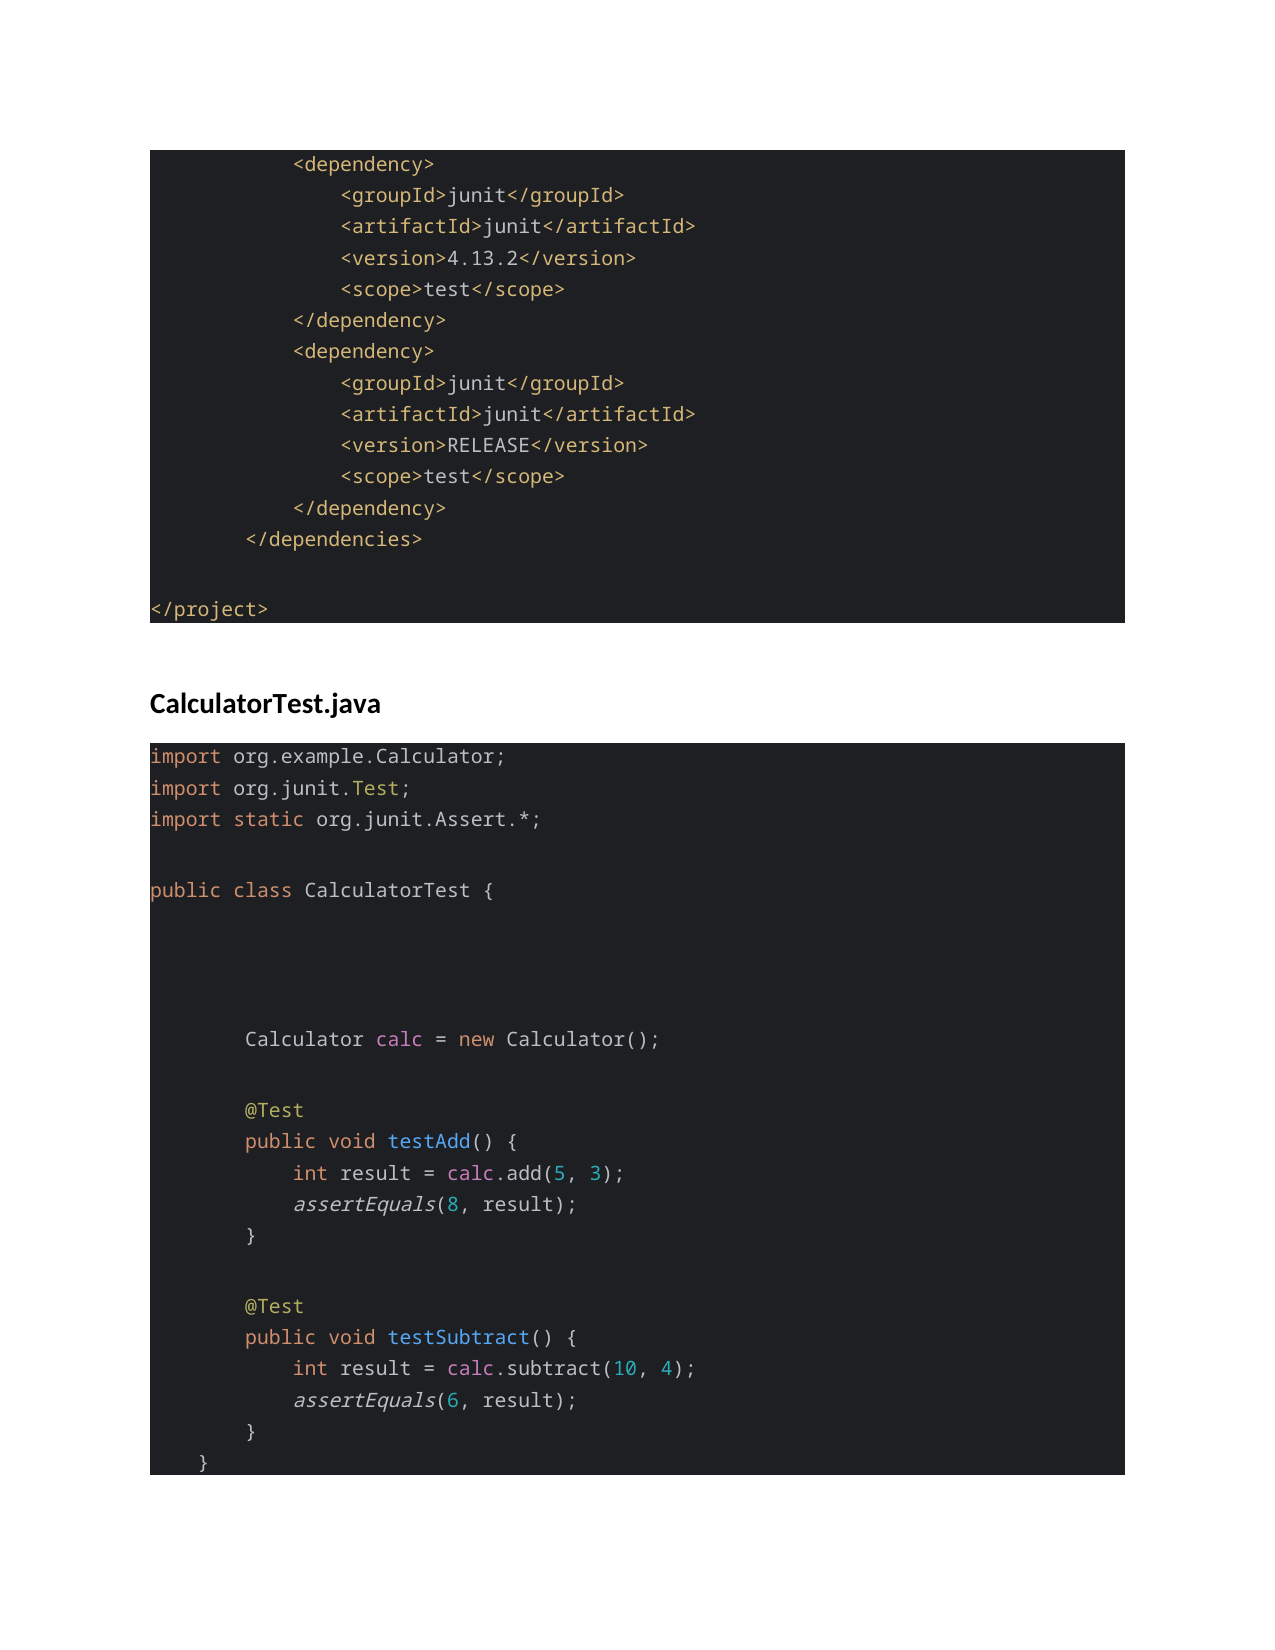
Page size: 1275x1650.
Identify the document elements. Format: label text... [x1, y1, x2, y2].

text CalculatorTest.java [150, 685, 1125, 721]
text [150, 150, 1125, 623]
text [150, 743, 1125, 1475]
